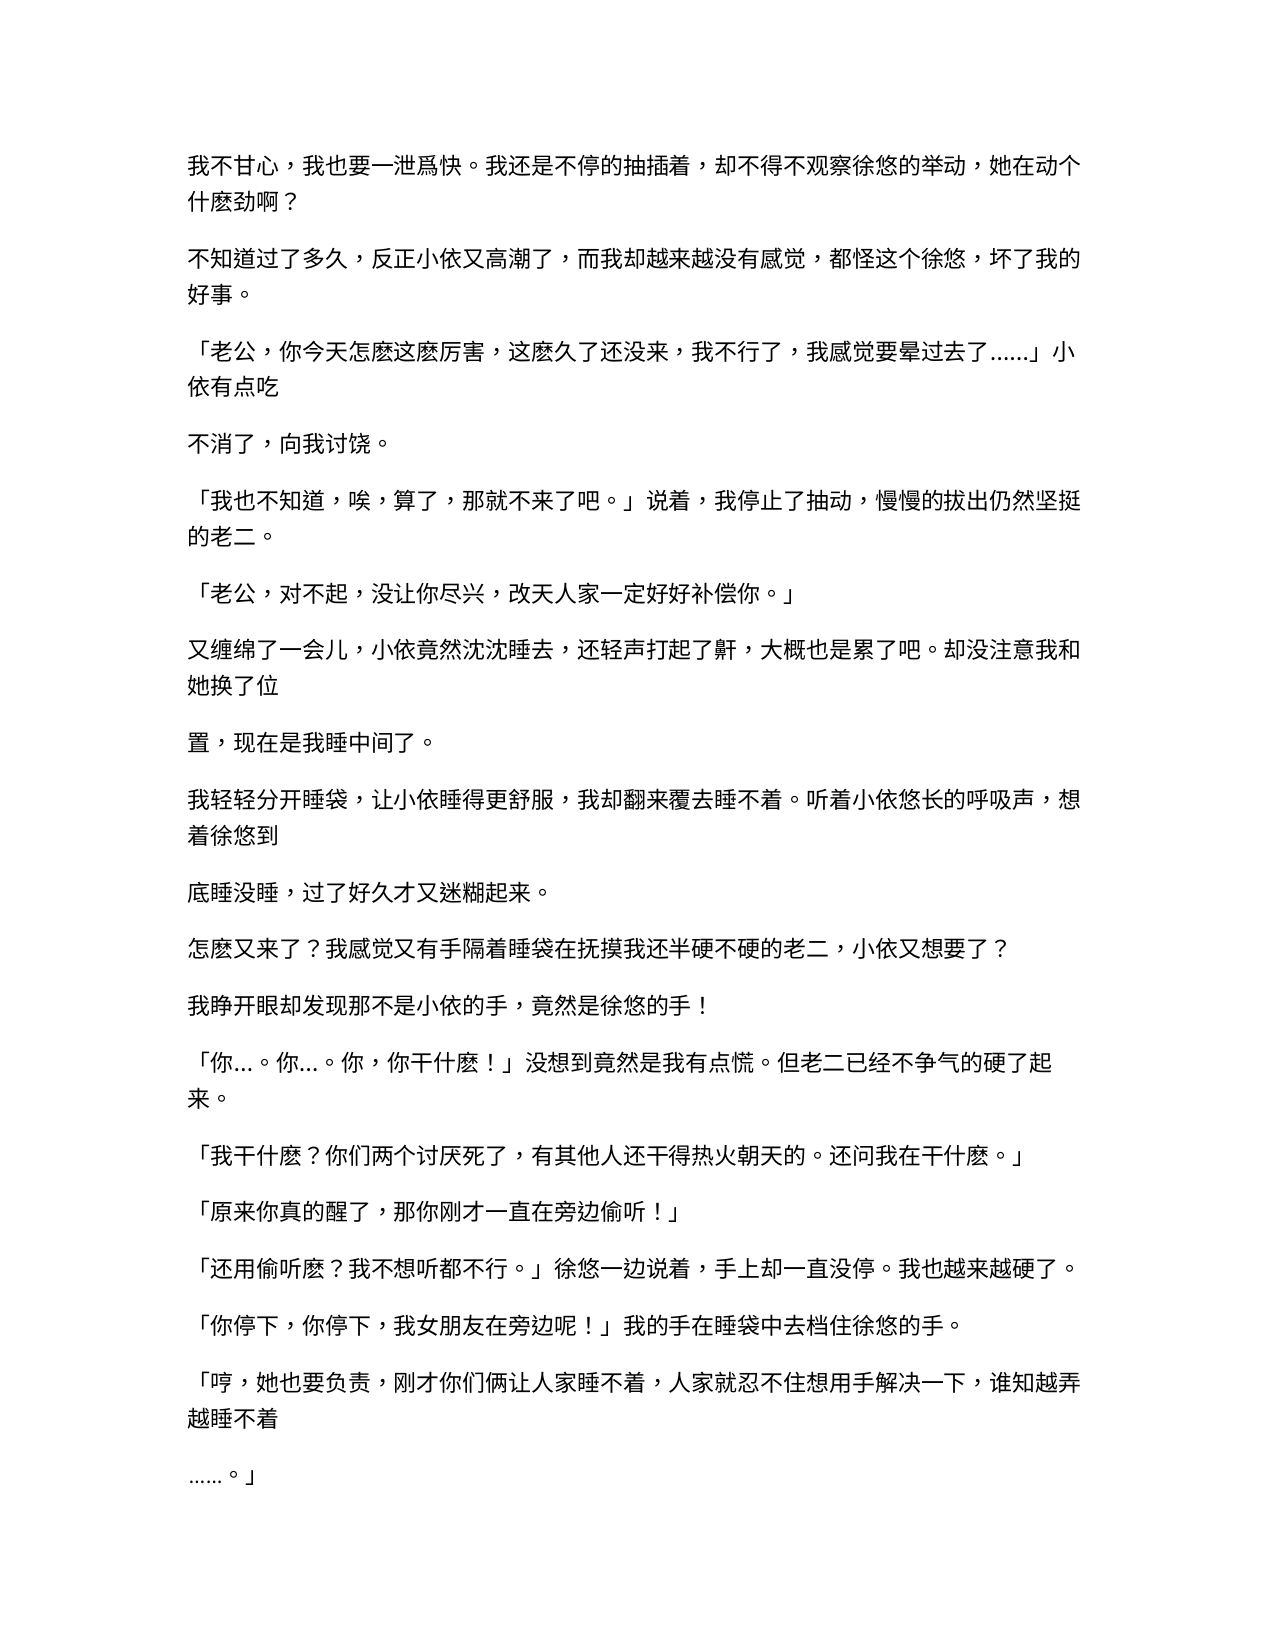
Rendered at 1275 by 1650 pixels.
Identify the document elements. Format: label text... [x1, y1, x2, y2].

text 我不甘心，我也要一泄爲快。我还是不停的抽插着，却不得不观察徐悠的举动，她在动个什麽劲啊？ [187, 150, 1087, 217]
text 「你停下，你停下，我女朋友在旁边呢！」我的手在睡袋中去档住徐悠的手。 [187, 1310, 1087, 1341]
text 不知道过了多久，反正小依又高潮了，而我却越来越没有感觉，都怪这个徐悠，坏了我的好事。 [187, 243, 1087, 310]
text 底睡没睡，过了好久才又迷糊起来。 [187, 877, 1087, 908]
text 我睁开眼却发现那不是小依的手，竟然是徐悠的手！ [187, 990, 1087, 1021]
text 「老公，对不起，没让你尽兴，改天人家一定好好补偿你。」 [187, 578, 1087, 609]
text 「还用偷听麽？我不想听都不行。」徐悠一边说着，手上却一直没停。我也越来越硬了。 [187, 1253, 1087, 1284]
text 怎麽又来了？我感觉又有手隔着睡袋在抚摸我还半硬不硬的老二，小依又想要了？ [187, 933, 1087, 964]
text 「原来你真的醒了，那你刚才一直在旁边偷听！」 [187, 1196, 1087, 1228]
text 「老公，你今天怎麽这麽厉害，这麽久了还没来，我不行了，我感觉要晕过去了……」小依有点吃 [187, 335, 1087, 403]
text 置，现在是我睡中间了。 [187, 727, 1087, 758]
text 「我干什麽？你们两个讨厌死了，有其他人还干得热火朝天的。还问我在干什麽。」 [187, 1139, 1087, 1171]
text ……。」 [187, 1459, 1087, 1491]
text 我轻轻分开睡袋，让小依睡得更舒服，我却翻来覆去睡不着。听着小依悠长的呼吸声，想着徐悠到 [187, 784, 1087, 851]
text 「我也不知道，唉，算了，那就不来了吧。」说着，我停止了抽动，慢慢的拔出仍然坚挺的老二。 [187, 485, 1087, 552]
text 「哼，她也要负责，刚才你们俩让人家睡不着，人家就忍不住想用手解决一下，谁知越弄越睡不着 [187, 1367, 1087, 1434]
text 又缠绵了一会儿，小依竟然沈沈睡去，还轻声打起了鼾，大概也是累了吧。却没注意我和她换了位 [187, 634, 1087, 702]
text 不消了，向我讨饶。 [187, 428, 1087, 459]
text 「你…。你…。你，你干什麽！」没想到竟然是我有点慌。但老二已经不争气的硬了起来。 [187, 1047, 1087, 1114]
